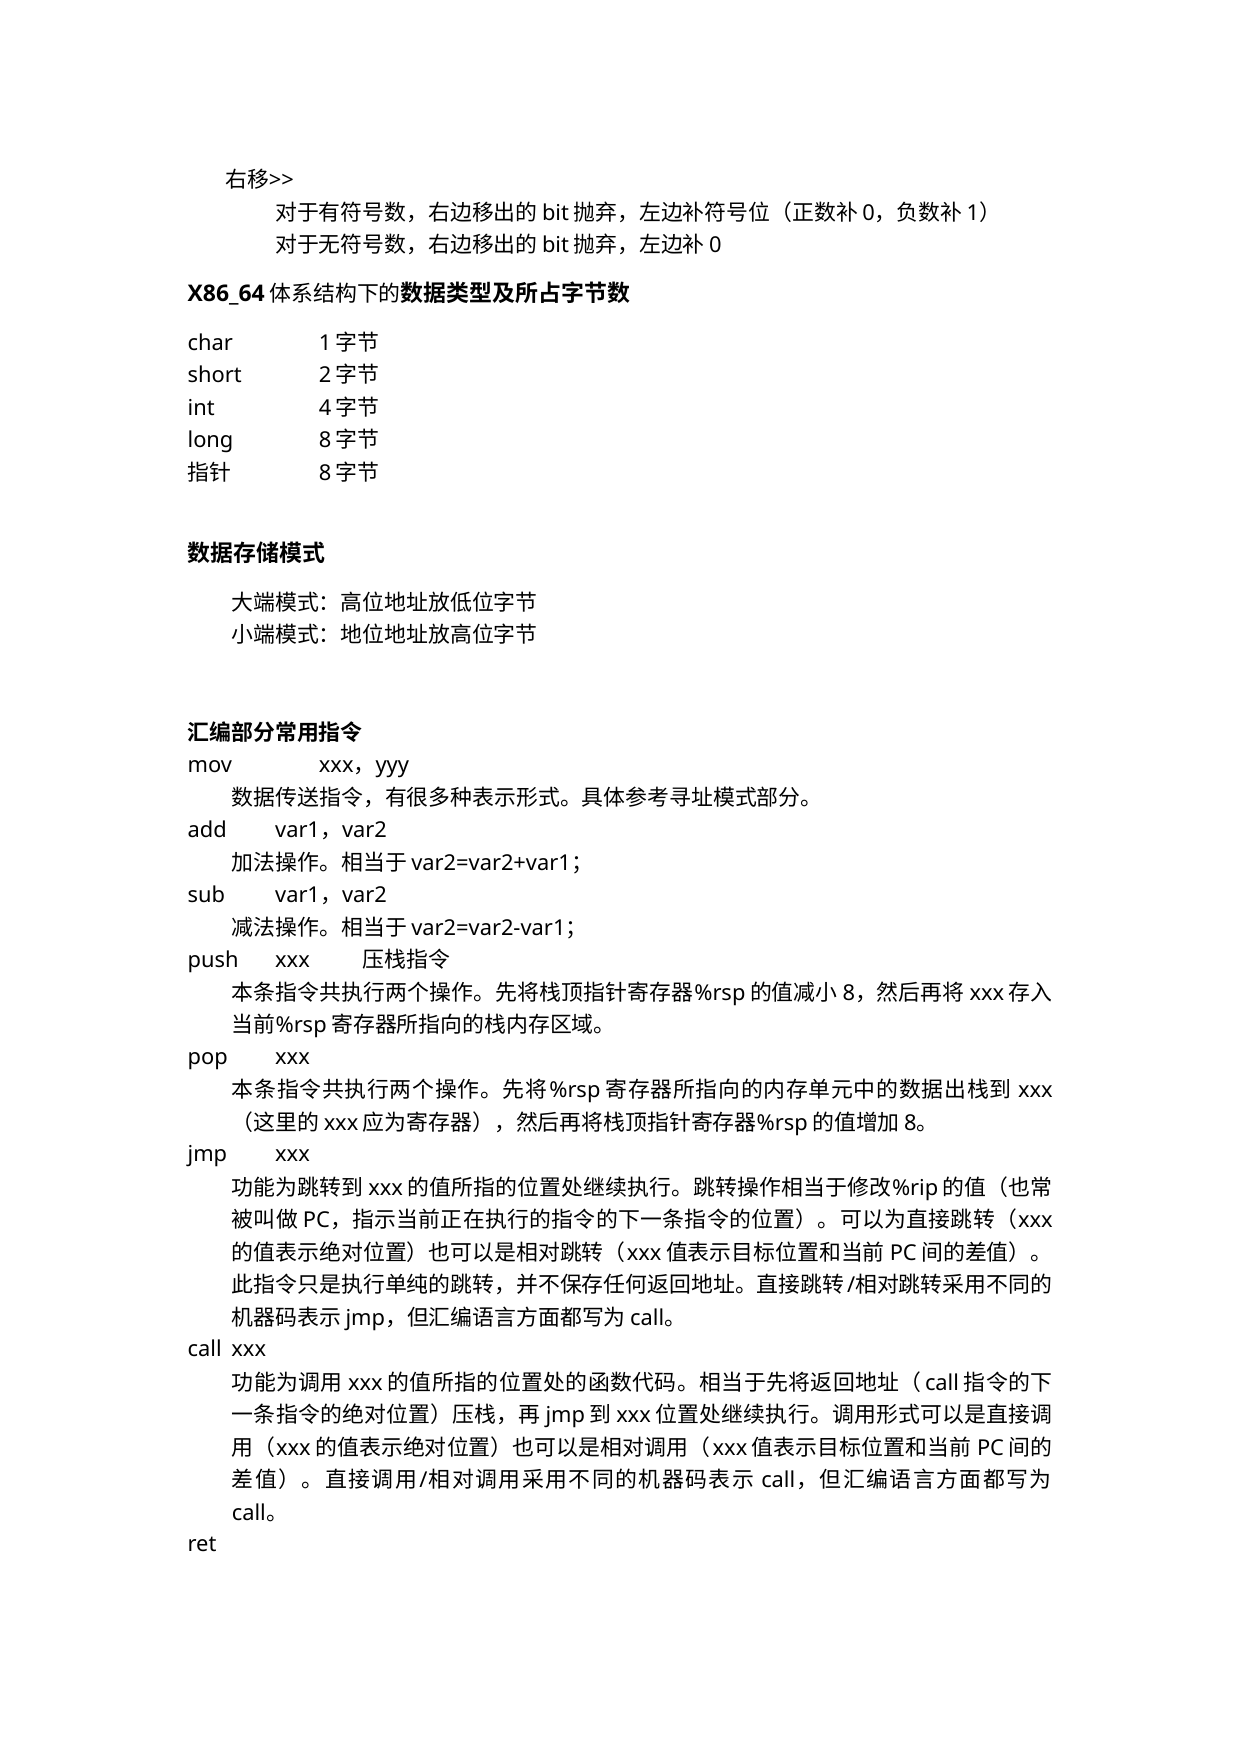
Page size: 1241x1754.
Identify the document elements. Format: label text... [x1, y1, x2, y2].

text call xxx [187, 1332, 1053, 1364]
text pop xxx [187, 1039, 1053, 1072]
text mov xxx，yyy [187, 747, 1053, 779]
list 对于有符号数，右边移出的bit抛弃，左边补符号位（正数补0，负数补1） [225, 194, 1053, 227]
text 汇编部分常用指令 [187, 714, 1053, 747]
text 小端模式：地位地址放高位字节 [231, 617, 1053, 649]
text ret [187, 1527, 1053, 1559]
text 减法操作。相当于var2=var2-var1； [232, 909, 1053, 942]
text sub var1，var2 [187, 877, 1053, 909]
text 加法操作。相当于var2=var2+var1； [232, 844, 1053, 877]
text 指针 8字节 [187, 454, 1053, 487]
list 对于无符号数，右边移出的bit抛弃，左边补0 [225, 227, 1053, 259]
text 数据传送指令，有很多种表示形式。具体参考寻址模式部分。 [232, 779, 1053, 812]
text long 8字节 [187, 422, 1053, 454]
text 本条指令共执行两个操作。先将%rsp寄存器所指向的内存单元中的数据出栈到xxx（这里的xxx应为寄存器），然后再将栈顶指针寄存器%rsp的值增加8。 [232, 1072, 1053, 1137]
text 功能为调用xxx的值所指的位置处的函数代码。相当于先将返回地址（call指令的下一条指令的绝对位置）压栈，再jmp到xxx位置处继续执行。调用形式可以是直接调用（xxx的值表示绝对位置）也可以是相对调用（xxx值表示目标位置和当前PC间的差值）。直接调用/相对调用采用不同的机器码表示call，但汇编语言方面都写为call。 [232, 1364, 1053, 1527]
text 本条指令共执行两个操作。先将栈顶指针寄存器%rsp的值减小8，然后再将xxx存入当前%rsp寄存器所指向的栈内存区域。 [232, 974, 1053, 1039]
text X86_64体系结构下的数据类型及所占字节数 [187, 259, 1053, 324]
text 数据存储模式 [187, 519, 1053, 584]
text 功能为跳转到xxx的值所指的位置处继续执行。跳转操作相当于修改%rip的值（也常被叫做PC，指示当前正在执行的指令的下一条指令的位置）。可以为直接跳转（xxx的值表示绝对位置）也可以是相对跳转（xxx值表示目标位置和当前PC间的差值）。此指令只是执行单纯的跳转，并不保存任何返回地址。直接跳转/相对跳转采用不同的机器码表示jmp，但汇编语言方面都写为call。 [232, 1169, 1053, 1332]
text jmp xxx [187, 1137, 1053, 1169]
list 右移>> [225, 162, 1053, 194]
text add var1，var2 [187, 812, 1053, 844]
text push xxx 压栈指令 [187, 942, 1053, 974]
text short 2字节 [187, 357, 1053, 389]
text char 1字节 [187, 324, 1053, 357]
text int 4字节 [187, 389, 1053, 422]
text 大端模式：高位地址放低位字节 [231, 584, 1053, 617]
